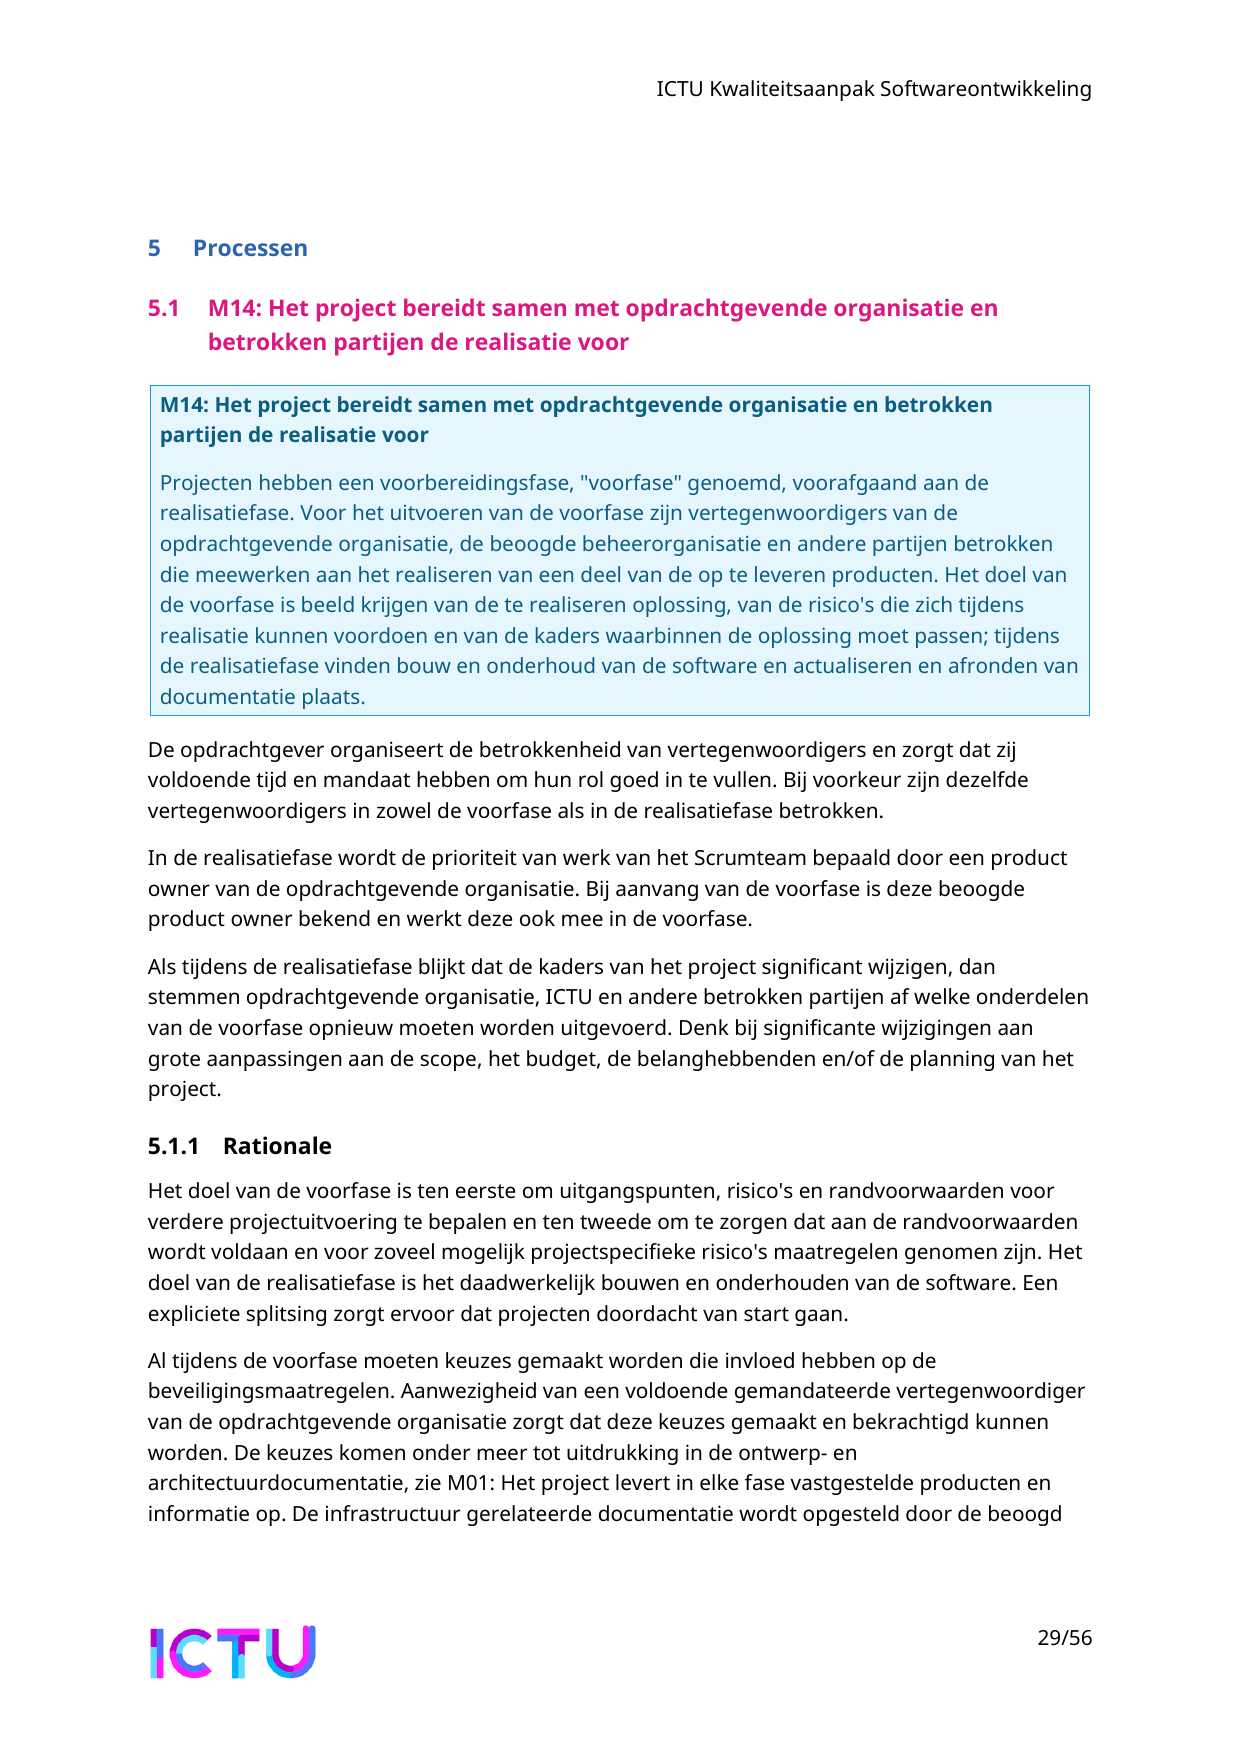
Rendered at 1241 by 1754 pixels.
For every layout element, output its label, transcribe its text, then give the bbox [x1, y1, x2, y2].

text In de realisatiefase wordt de prioriteit van werk van het Scrumteam bepaald door een product owner van de opdrachtgevende organisatie. Bij aanvang van de voorfase is deze beoogde product owner bekend en werkt deze ook mee in de voorfase. [148, 843, 1092, 933]
subtitle Rationale [148, 1130, 1092, 1161]
text Als tijdens de realisatiefase blijkt dat de kaders van het project significant wijzigen, dan stemmen opdrachtgevende organisatie, ICTU en andere betrokken partijen af welke onderdelen van de voorfase opnieuw moeten worden uitgevoerd. Denk bij significante wijzigingen aan grote aanpassingen aan de scope, het budget, de belanghebbenden en/of de planning van het project. [148, 952, 1092, 1103]
text Projecten hebben een voorbereidingsfase, "voorfase" genoemd, voorafgaand aan de realisatiefase. Voor het uitvoeren van de voorfase zijn vertegenwoordigers van de opdrachtgevende organisatie, de beoogde beheerorganisatie en andere partijen betrokken die meewerken aan het realiseren van een deel van de op te leveren producten. Het doel van de voorfase is beeld krijgen van de te realiseren oplossing, van de risico's die zich tijdens realisatie kunnen voordoen en van de kaders waarbinnen de oplossing moet passen; tijdens de realisatiefase vinden bouw en onderhoud van de software en actualiseren en afronden van documentatie plaats. [151, 463, 1089, 715]
text De opdrachtgever organiseert de betrokkenheid van vertegenwoordigers en zorgt dat zij voldoende tijd en mandaat hebben om hun rol goed in te vullen. Bij voorkeur zijn dezelfde vertegenwoordigers in zowel de voorfase als in de realisatiefase betrokken. [148, 735, 1092, 824]
text Het doel van de voorfase is ten eerste om uitgangspunten, risico's en randvoorwaarden voor verdere projectuitvoering te bepalen en ten tweede om te zorgen dat aan de randvoorwaarden wordt voldaan en voor zoveel mogelijk projectspecifieke risico's maatregelen genomen zijn. Het doel van de realisatiefase is het daadwerkelijk bouwen en onderhouden van de software. Een expliciete splitsing zorgt ervoor dat projecten doordacht van start gaan. [148, 1176, 1092, 1327]
subtitle M14: Het project bereidt samen met opdrachtgevende organisatie en betrokken partijen de realisatie voor [148, 292, 1092, 357]
subtitle Processen [148, 232, 1092, 263]
text M14: Het project bereidt samen met opdrachtgevende organisatie en betrokken partijen de realisatie voor [151, 386, 1089, 449]
picture [148, 1623, 319, 1683]
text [148, 1346, 1092, 1527]
